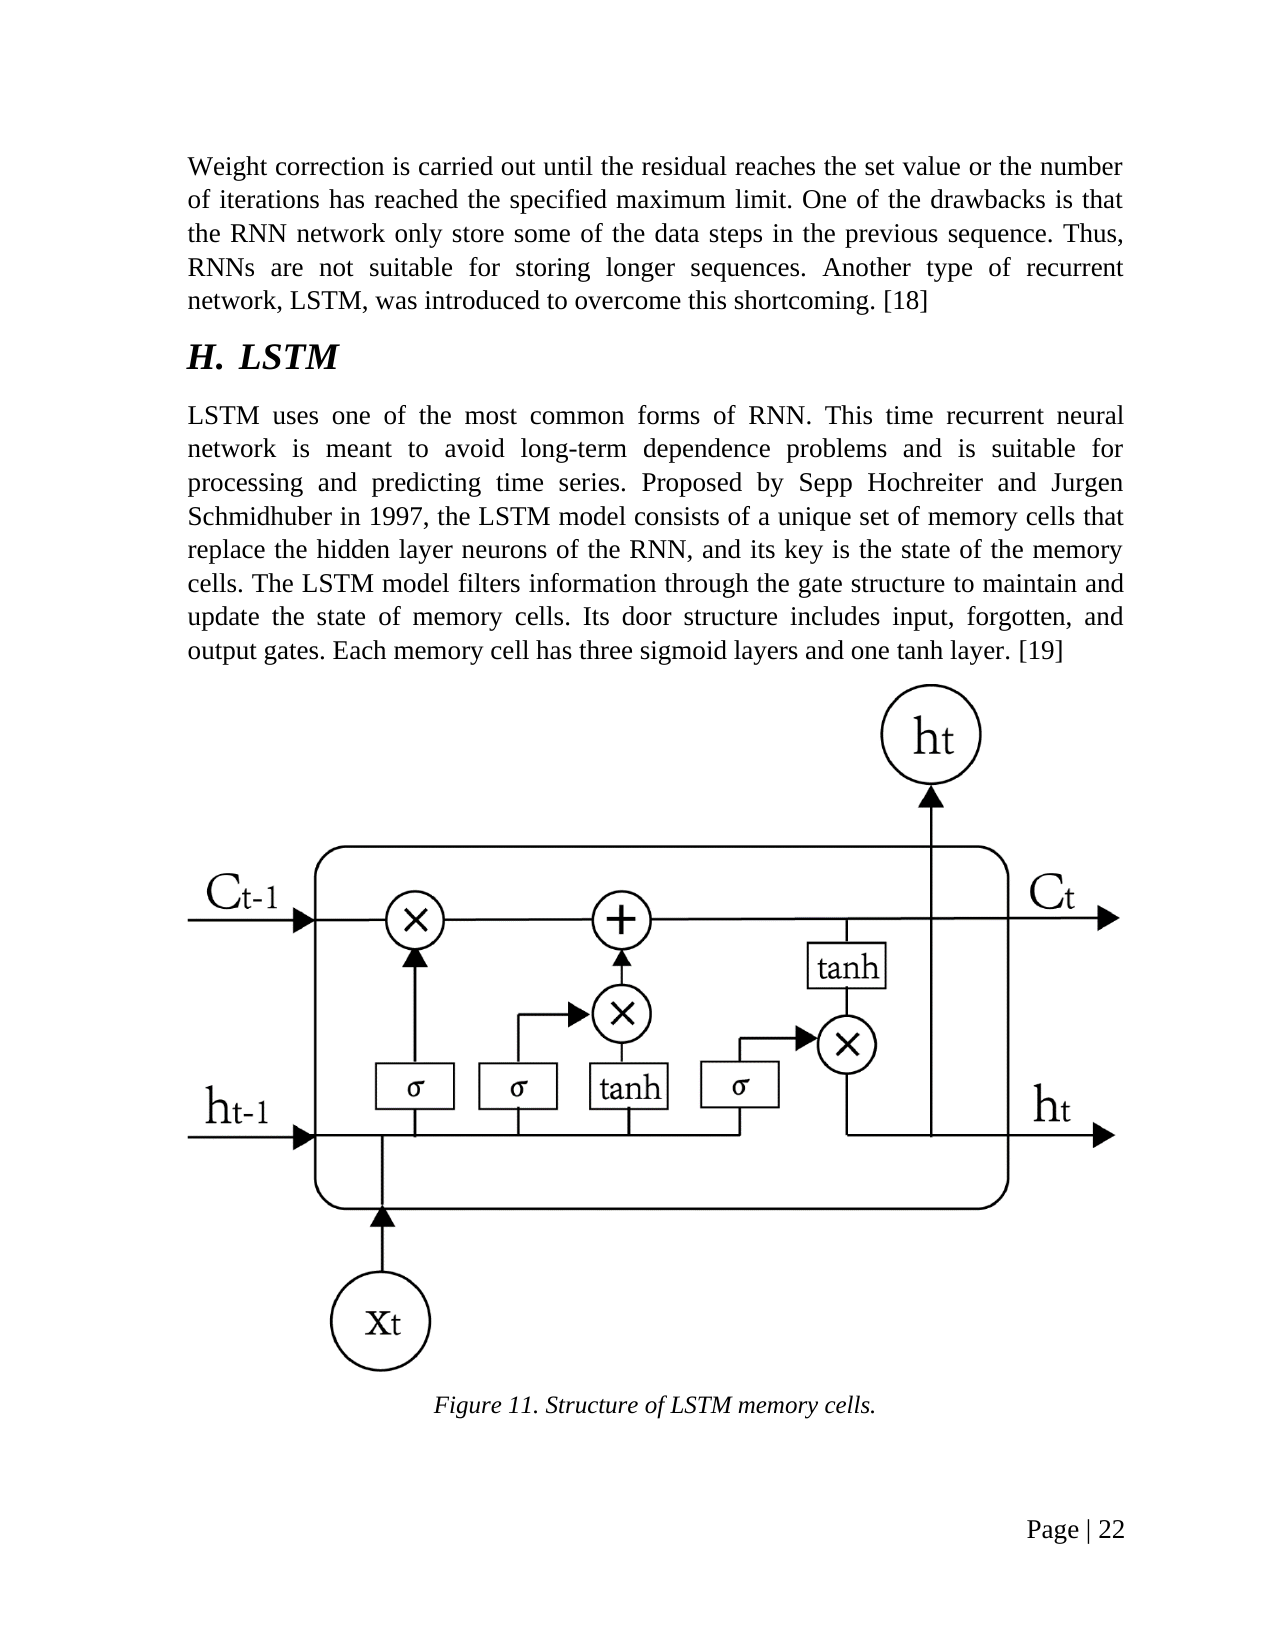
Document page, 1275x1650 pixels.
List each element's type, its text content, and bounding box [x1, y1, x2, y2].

text LSTM uses one of the most common forms of RNN. This time recurrent neural network is meant to avoid long-term dependence problems and is suitable for processing and predicting time series. Proposed by Sepp Hochreiter and Jurgen Schmidhuber in 1997, the LSTM model consists of a unique set of memory cells that replace the hidden layer neurons of the RNN, and its key is the state of the memory cells. The LSTM model filters information through the gate structure to maintain and update the state of memory cells. Its door structure includes input, forgotten, and output gates. Each memory cell has three sigmoid layers and one tanh layer. [19] [187, 399, 1125, 665]
picture [187, 684, 1120, 1372]
subtitle LSTM [186, 334, 1125, 377]
text Weight correction is carried out until the residual reaches the set value or the number of iterations has reached the specified maximum limit. One of the drawbacks is that the RNN network only store some of the data steps in the previous sequence. Thus, RNNs are not suitable for storing longer sequences. Another type of recurrent network, LSTM, was introduced to overcome this shortcoming. [18] [187, 150, 1125, 315]
